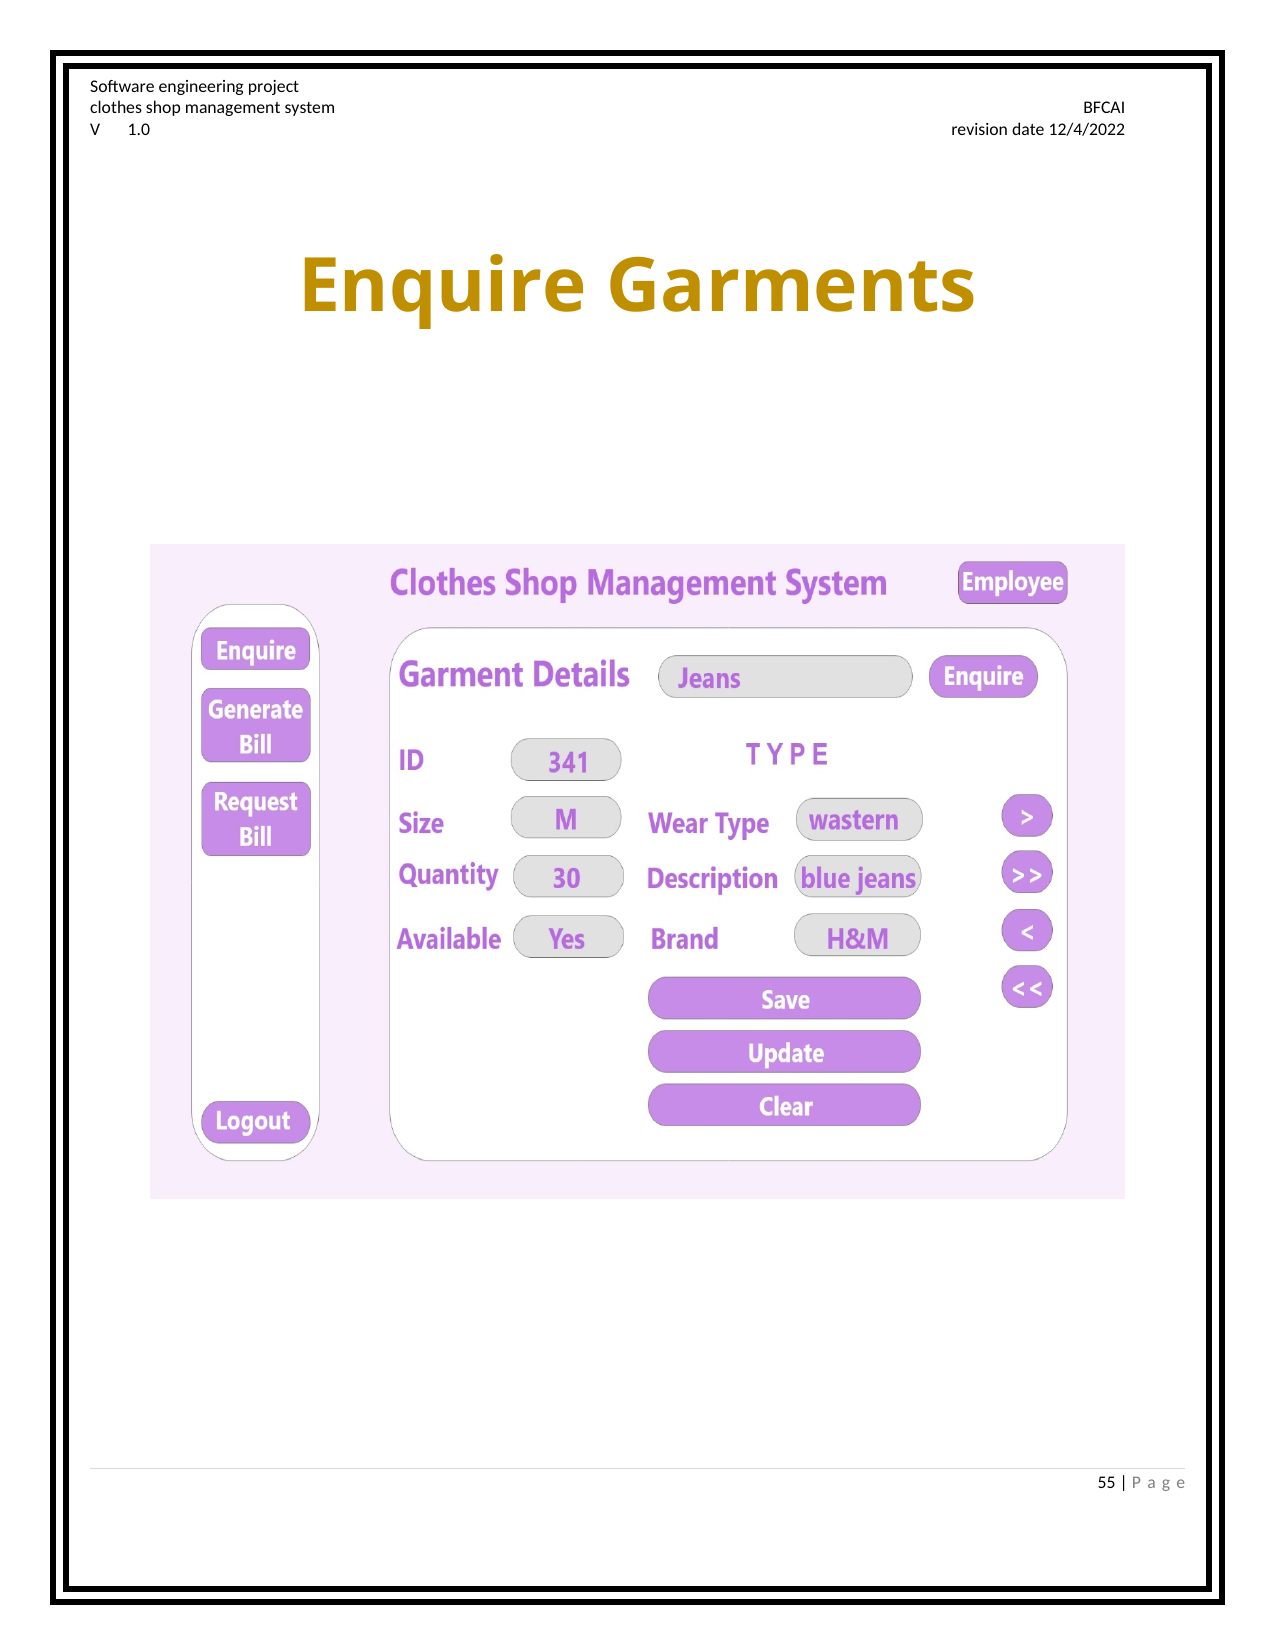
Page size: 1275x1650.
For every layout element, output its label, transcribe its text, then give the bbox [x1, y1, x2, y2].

text Enquire Garments [90, 231, 1185, 333]
picture [150, 544, 1125, 1199]
